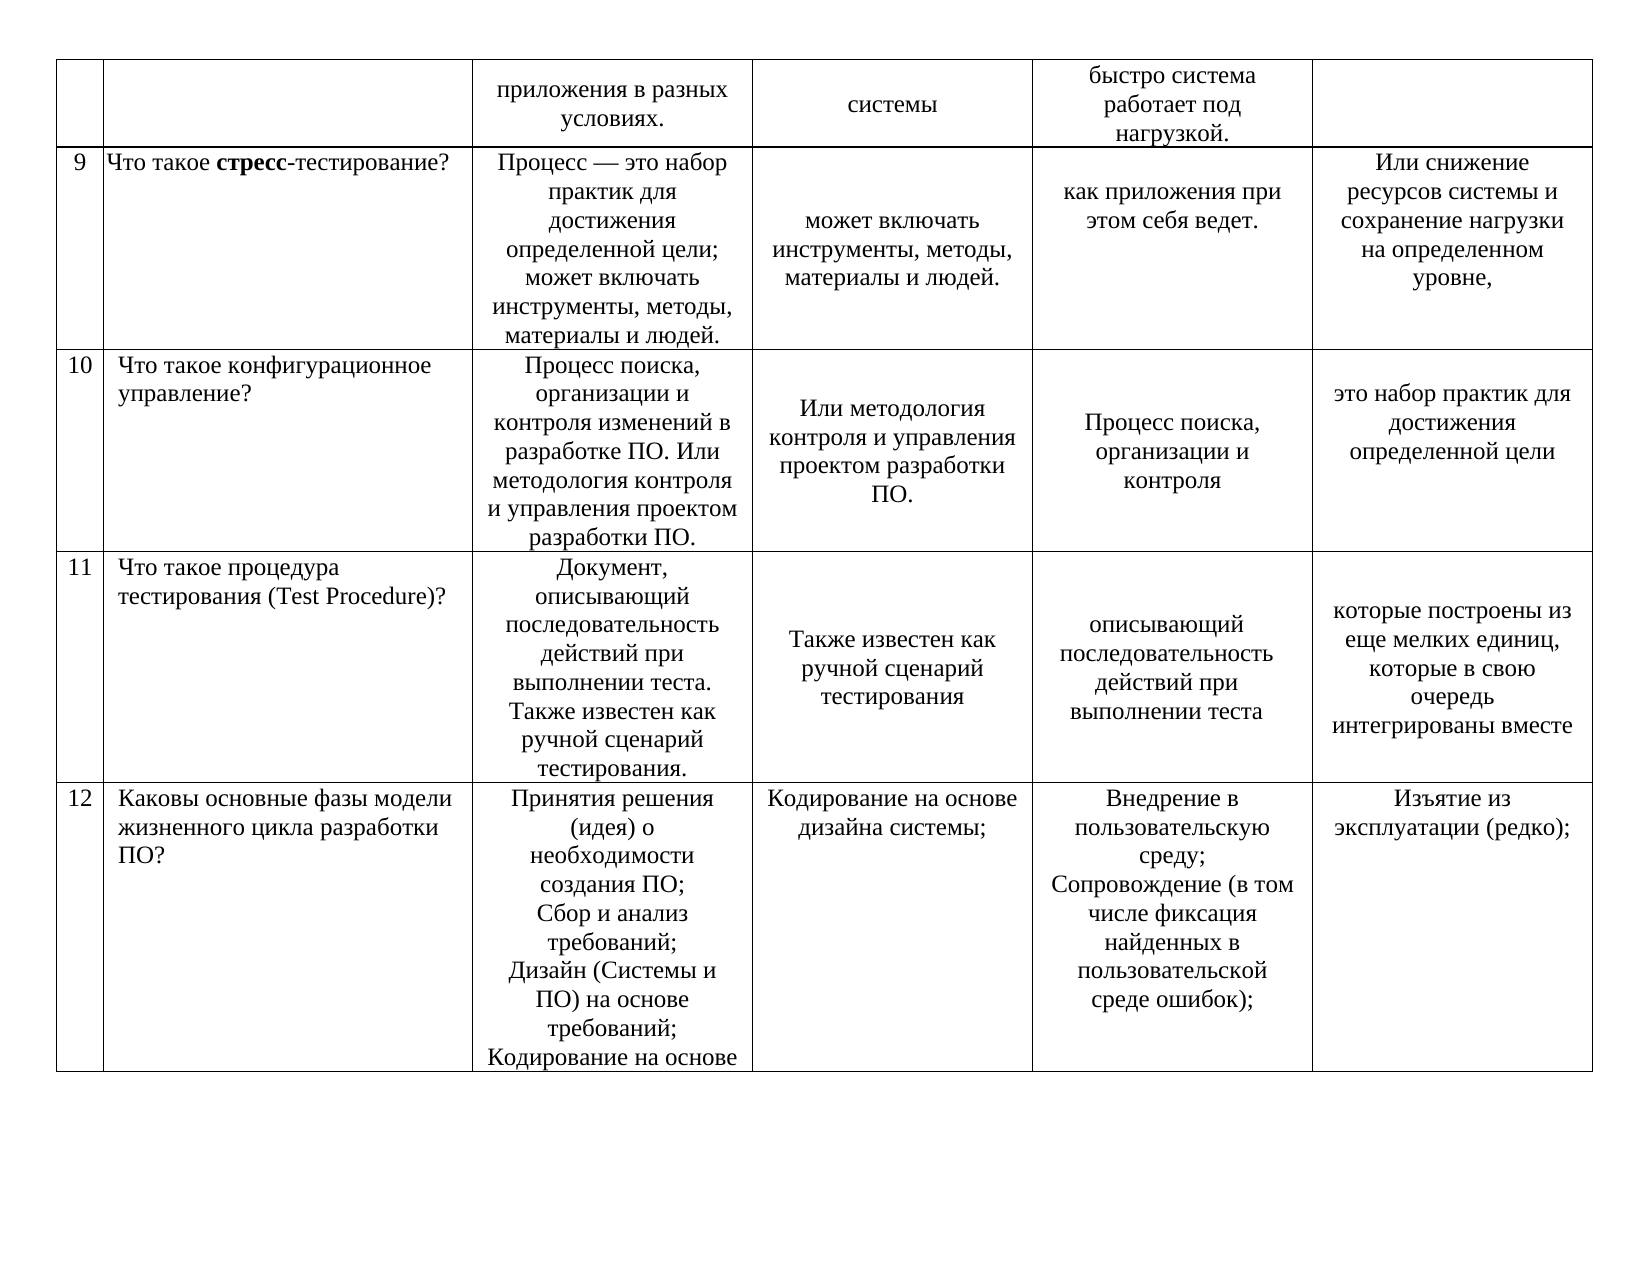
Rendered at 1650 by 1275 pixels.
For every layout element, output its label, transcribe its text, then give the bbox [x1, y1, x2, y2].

table_cell 11 [57, 552, 103, 782]
table_cell 10 [57, 350, 103, 551]
table_cell 12 [57, 783, 103, 1071]
table_cell Процесс — это набор практик для достижения определенной цели; может включать инструменты, методы, материалы и людей. [473, 148, 752, 349]
table_cell которые построены из еще мелких единиц, которые в свою очередь интегрированы вместе [1313, 552, 1592, 782]
table_cell это набор практик для достижения определенной цели [1313, 350, 1592, 551]
table_cell 8 [57, 60, 103, 146]
table_cell Что такое конфигурационное управление? [104, 350, 472, 551]
table_cell Процесс поиска, организации и контроля [1033, 350, 1312, 551]
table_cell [473, 783, 752, 1071]
table_cell может включать инструменты, методы, материалы и людей. [753, 148, 1032, 349]
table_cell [104, 783, 472, 1071]
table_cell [1033, 60, 1312, 146]
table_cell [1313, 783, 1592, 1071]
table_cell Что такое процедура тестирования (Test Procedure)? [104, 552, 472, 782]
table_cell Или снижение ресурсов системы и сохранение нагрузки на определенном уровне, [1313, 148, 1592, 349]
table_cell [1313, 60, 1592, 146]
table_cell Или методология контроля и управления проектом разработки ПО. [753, 350, 1032, 551]
table_cell Что такое стресс-тестирование? [104, 148, 472, 349]
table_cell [753, 60, 1032, 146]
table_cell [104, 60, 472, 146]
table_cell описывающий последовательность действий при выполнении теста [1033, 552, 1312, 782]
table_cell Также известен как ручной сценарий тестирования [753, 552, 1032, 782]
table_cell Процесс поиска, организации и контроля изменений в разработке ПО. Или методология контроля и управления проектом разработки ПО. [473, 350, 752, 551]
table_cell 9 [57, 148, 103, 349]
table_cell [1033, 783, 1312, 1071]
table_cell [753, 783, 1032, 1071]
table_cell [473, 60, 752, 146]
table_cell Документ, описывающий последовательность действий при выполнении теста. Также известен как ручной сценарий тестирования. [473, 552, 752, 782]
table_cell как приложения при этом себя ведет. [1033, 148, 1312, 349]
